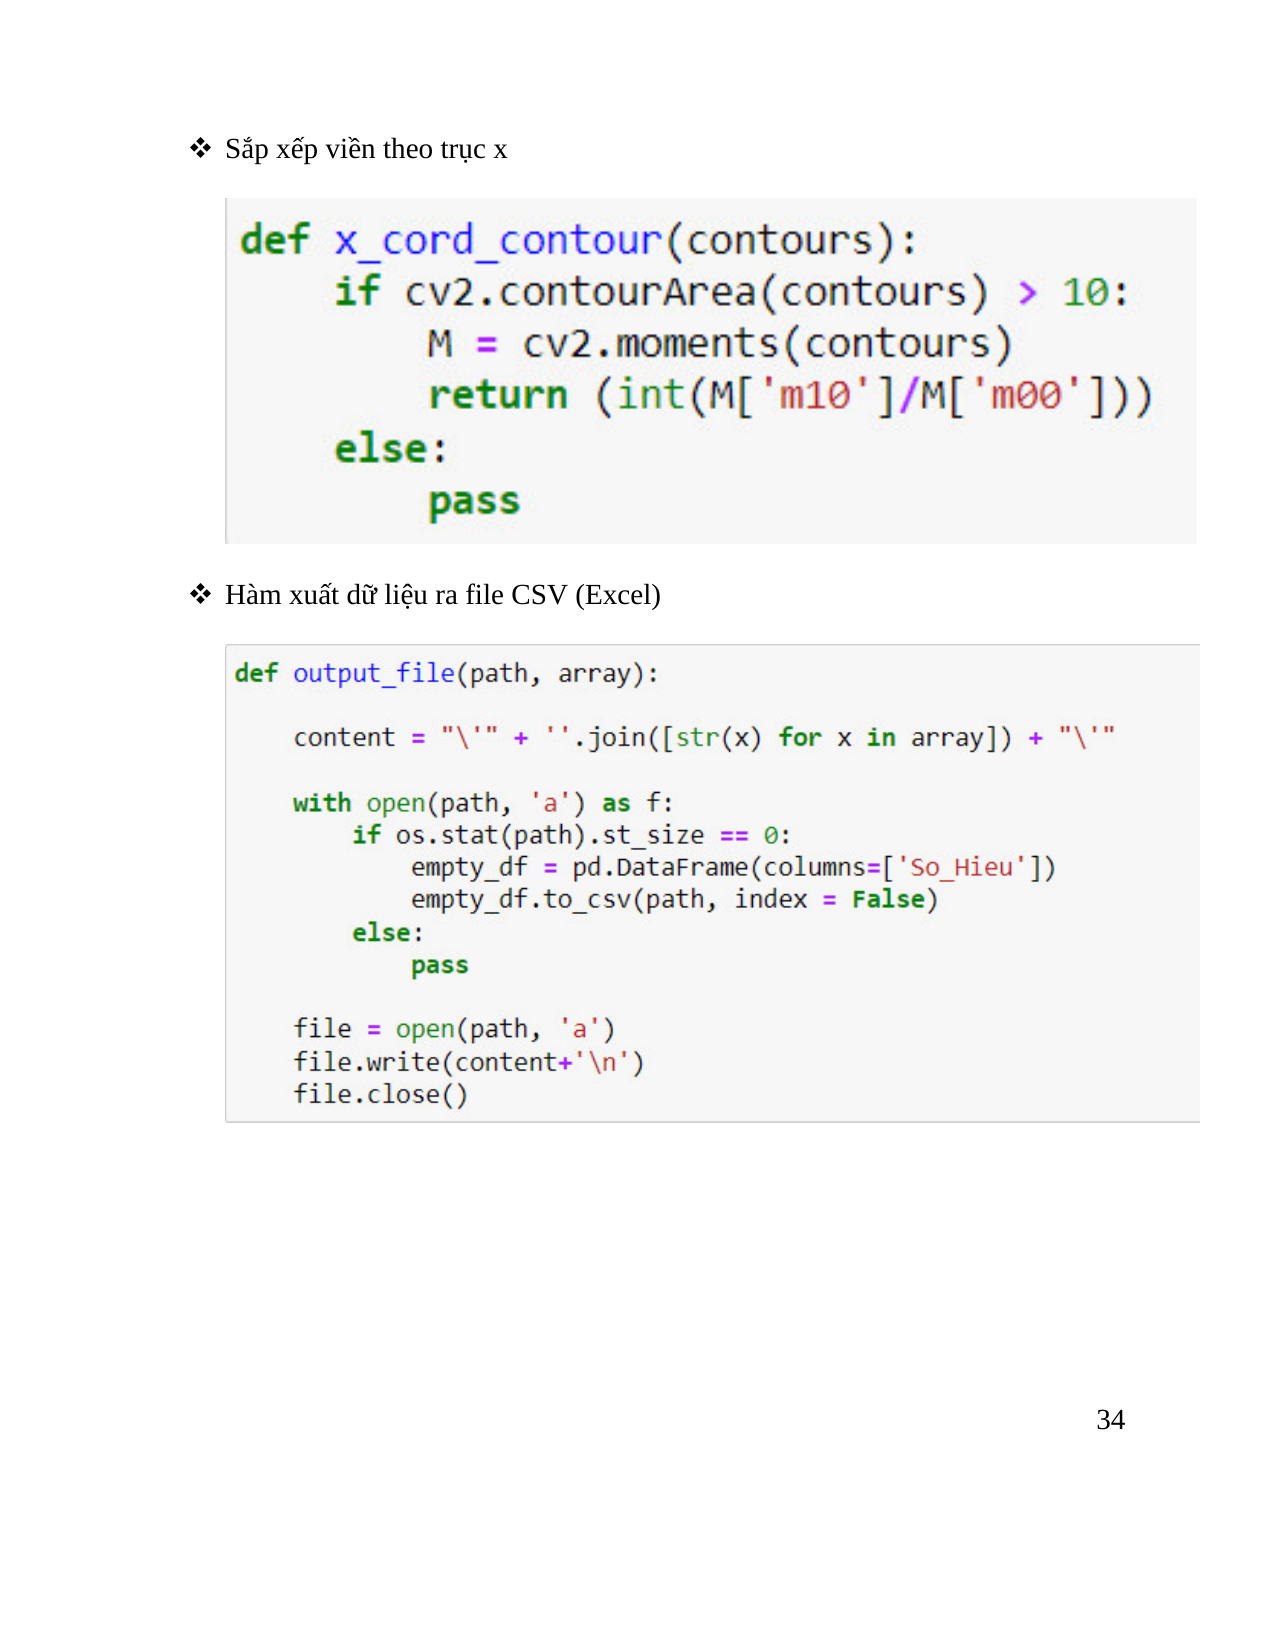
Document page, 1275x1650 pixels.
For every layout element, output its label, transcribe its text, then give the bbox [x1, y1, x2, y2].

picture [225, 644, 1200, 1123]
picture [225, 198, 1197, 544]
